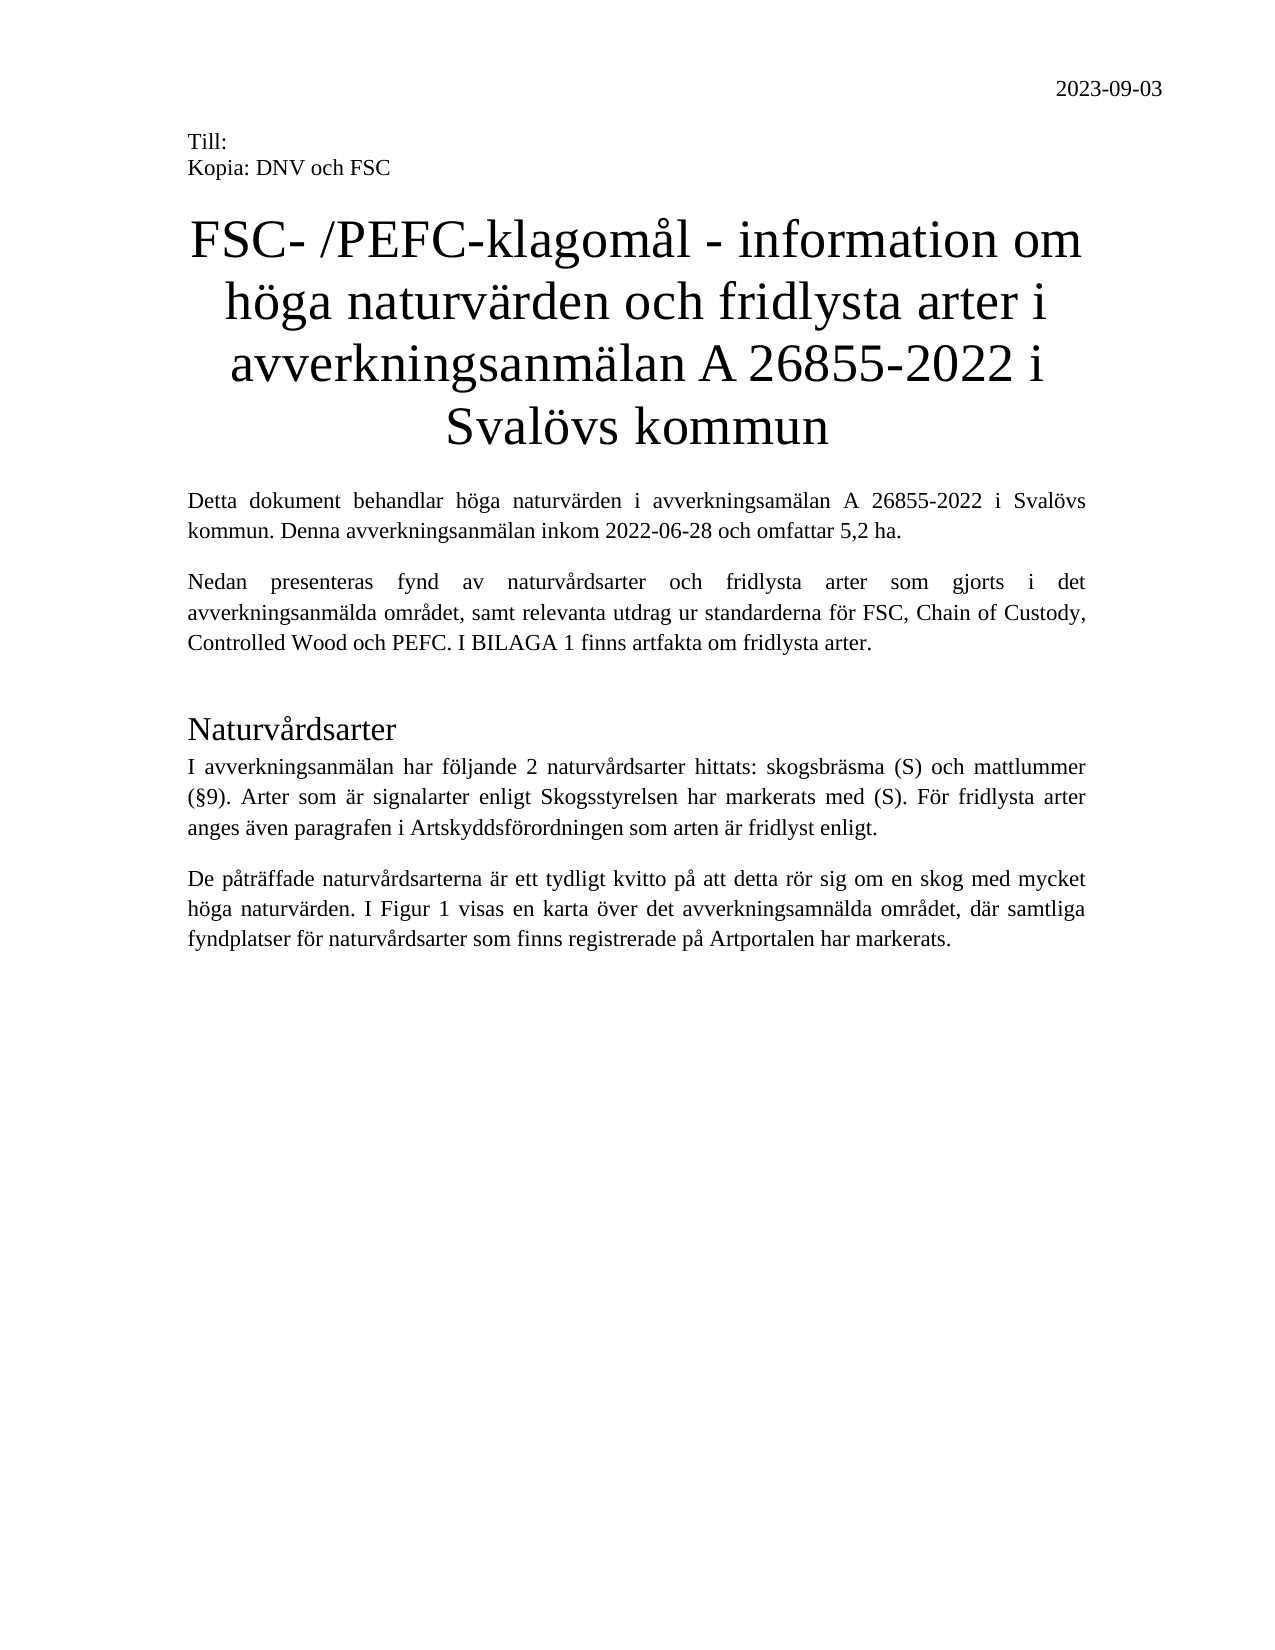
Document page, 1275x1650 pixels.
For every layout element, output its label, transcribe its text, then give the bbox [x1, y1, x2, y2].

text I avverkningsanmälan har följande 2 naturvårdsarter hittats: skogsbräsma (S) och mattlummer (§9). Arter som är signalarter enligt Skogsstyrelsen har markerats med (S). För fridlysta arter anges även paragrafen i Artskyddsförordningen som arten är fridlyst enligt. [187, 753, 1087, 840]
text Detta dokument behandlar höga naturvärden i avverkningsamälan A 26855-2022 i Svalövs kommun. Denna avverkningsanmälan inkom 2022-06-28 och omfattar 5,2 ha. [187, 487, 1087, 544]
title FSC- /PEFC-klagomål - information om höga naturvärden och fridlysta arter i avverkningsanmälan A 26855-2022 i Svalövs kommun [187, 207, 1087, 456]
subtitle Naturvårdsarter [187, 709, 1087, 747]
text De påträffade naturvårdsarterna är ett tydligt kvitto på att detta rör sig om en skog med mycket höga naturvärden. I Figur 1 visas en karta över det avverkningsamnälda området, där samtliga fyndplatser för naturvårdsarter som finns registrerade på Artportalen har markerats. [187, 864, 1087, 951]
text Nedan presenteras fynd av naturvårdsarter och fridlysta arter som gjorts i det avverkningsanmälda området, samt relevanta utdrag ur standarderna för FSC, Chain of Custody, Controlled Wood och PEFC. I BILAGA 1 finns artfakta om fridlysta arter. [187, 568, 1087, 655]
